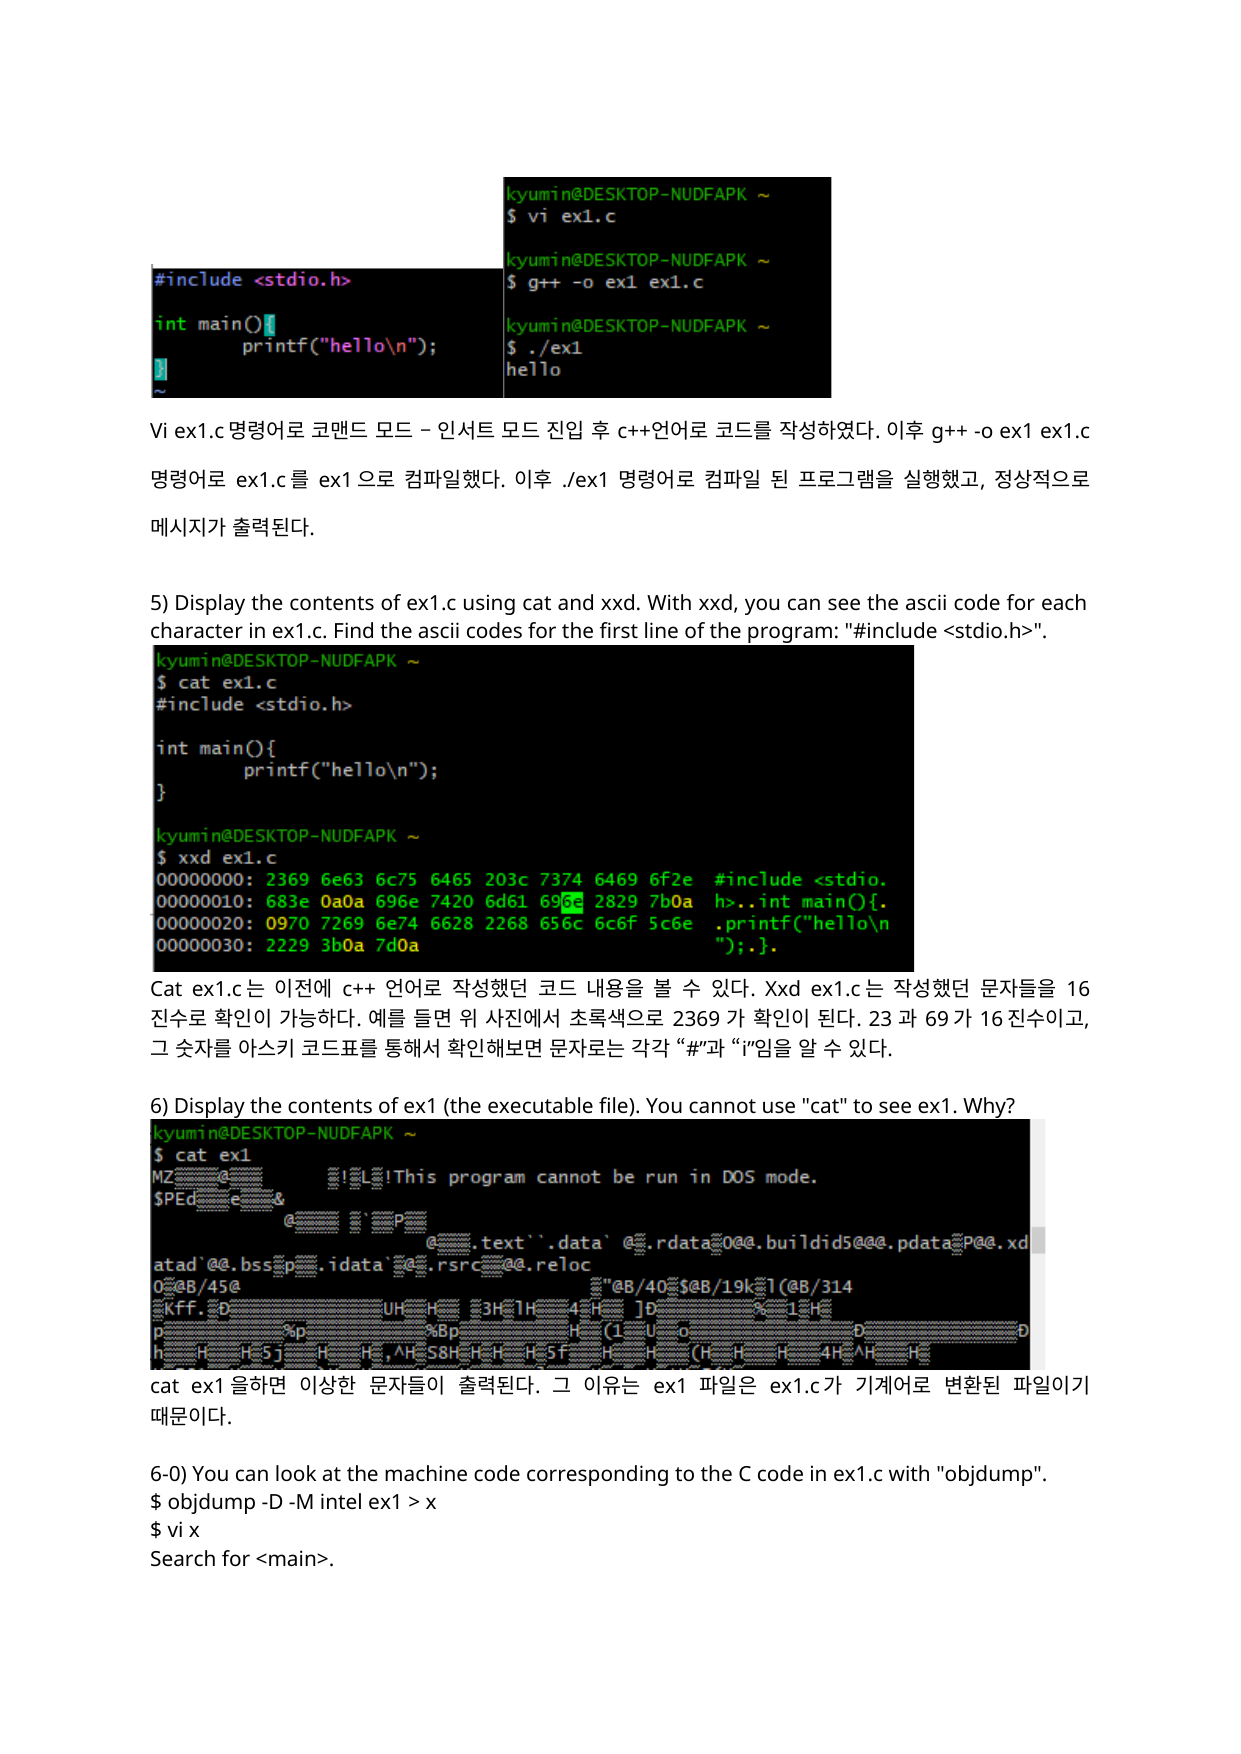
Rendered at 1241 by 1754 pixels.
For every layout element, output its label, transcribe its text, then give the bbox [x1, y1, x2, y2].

text Vi ex1.c명령어로 코맨드 모드 – 인서트 모드 진입 후 c++언어로 코드를 작성하였다. 이후 g++ -o ex1 ex1.c 명령어로 ex1.c를 ex1으로 컴파일했다. 이후 ./ex1 명령어로 컴파일 된 프로그램을 실행했고, 정상적으로 메시지가 출력된다. [150, 414, 1090, 542]
picture [150, 645, 915, 972]
text cat ex1을하면 이상한 문자들이 출력된다. 그 이유는 ex1 파일은 ex1.c가 기계어로 변환된 파일이기 때문이다. [150, 1369, 1090, 1430]
text $ objdump -D -M intel ex1 > x [150, 1487, 1090, 1516]
text Cat ex1.c는 이전에 c++ 언어로 작성했던 코드 내용을 볼 수 있다. Xxd ex1.c는 작성했던 문자들을 16진수로 확인이 가능하다. 예를 들면 위 사진에서 초록색으로 2369 가 확인이 된다. 23 과 69가 16진수이고, 그 숫자를 아스키 코드표를 통해서 확인해보면 문자로는 각각 “#”과 “i”임을 알 수 있다. [150, 972, 1090, 1063]
picture [150, 177, 832, 398]
text Search for <main>. [150, 1544, 1090, 1572]
text 5) Display the contents of ex1.c using cat and xxd. With xxd, you can see the ascii code for each character in ex1.c. Find the ascii codes for the first line of the program: "#include <stdio.h>". [150, 588, 1090, 645]
picture [150, 1119, 1046, 1370]
text $ vi x [150, 1516, 1090, 1544]
text 6-0) You can look at the machine code corresponding to the C code in ex1.c with "objdump". [150, 1459, 1090, 1487]
text 6) Display the contents of ex1 (the executable file). You cannot use "cat" to see ex1. Why? [150, 1091, 1090, 1119]
